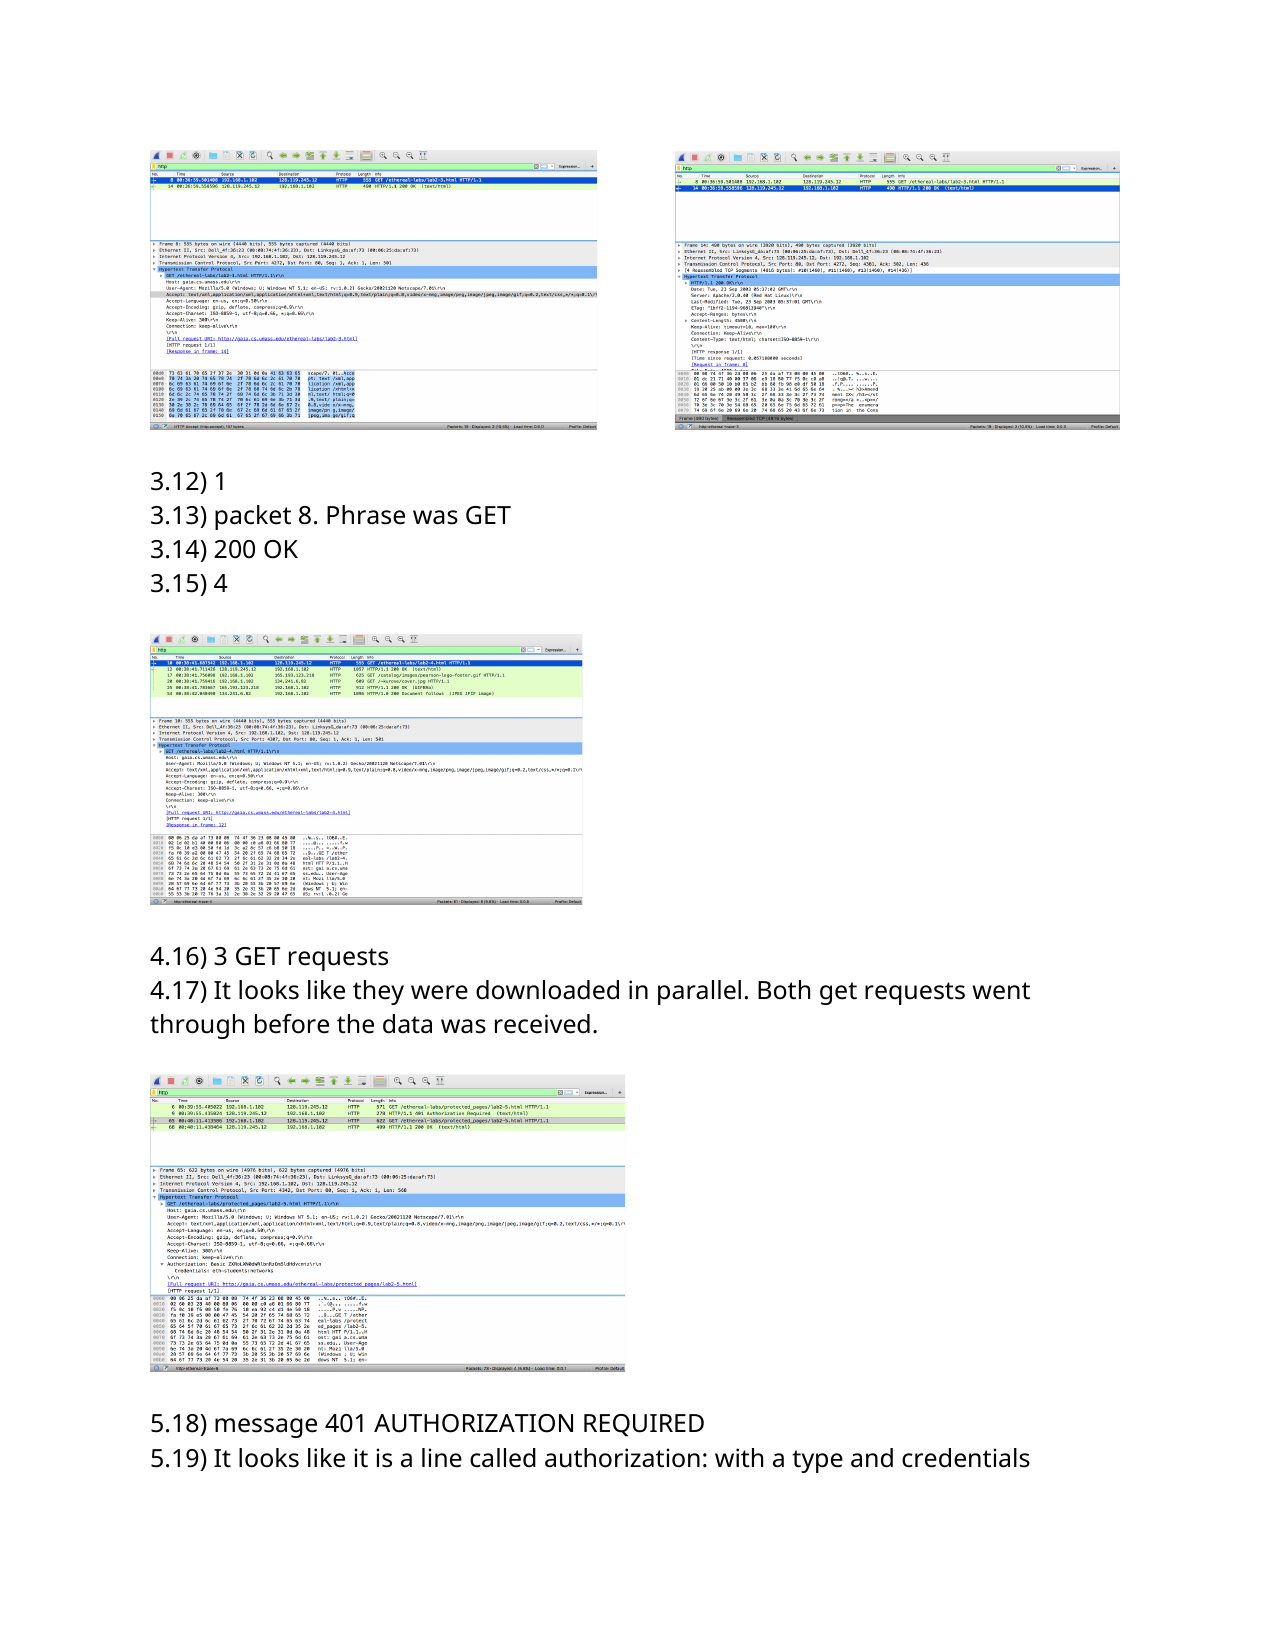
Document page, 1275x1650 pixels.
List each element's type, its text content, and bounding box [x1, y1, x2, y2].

picture [150, 150, 598, 430]
text 5.18) message 401 AUTHORIZATION REQUIRED [150, 1406, 1125, 1440]
text 3.14) 200 OK [150, 532, 1125, 566]
picture [675, 151, 1120, 430]
text 3.12) 1 [150, 464, 1125, 498]
picture [150, 634, 583, 905]
text 3.15) 4 [150, 566, 1125, 600]
text 4.17) It looks like they were downloaded in parallel. Both get requests went through before the data was received. [150, 973, 1125, 1041]
text 3.13) packet 8. Phrase was GET [150, 498, 1125, 532]
text 5.19) It looks like it is a line called authorization: with a type and credentials [150, 1440, 1125, 1474]
text 4.16) 3 GET requests [150, 938, 1125, 973]
picture [150, 1074, 626, 1372]
